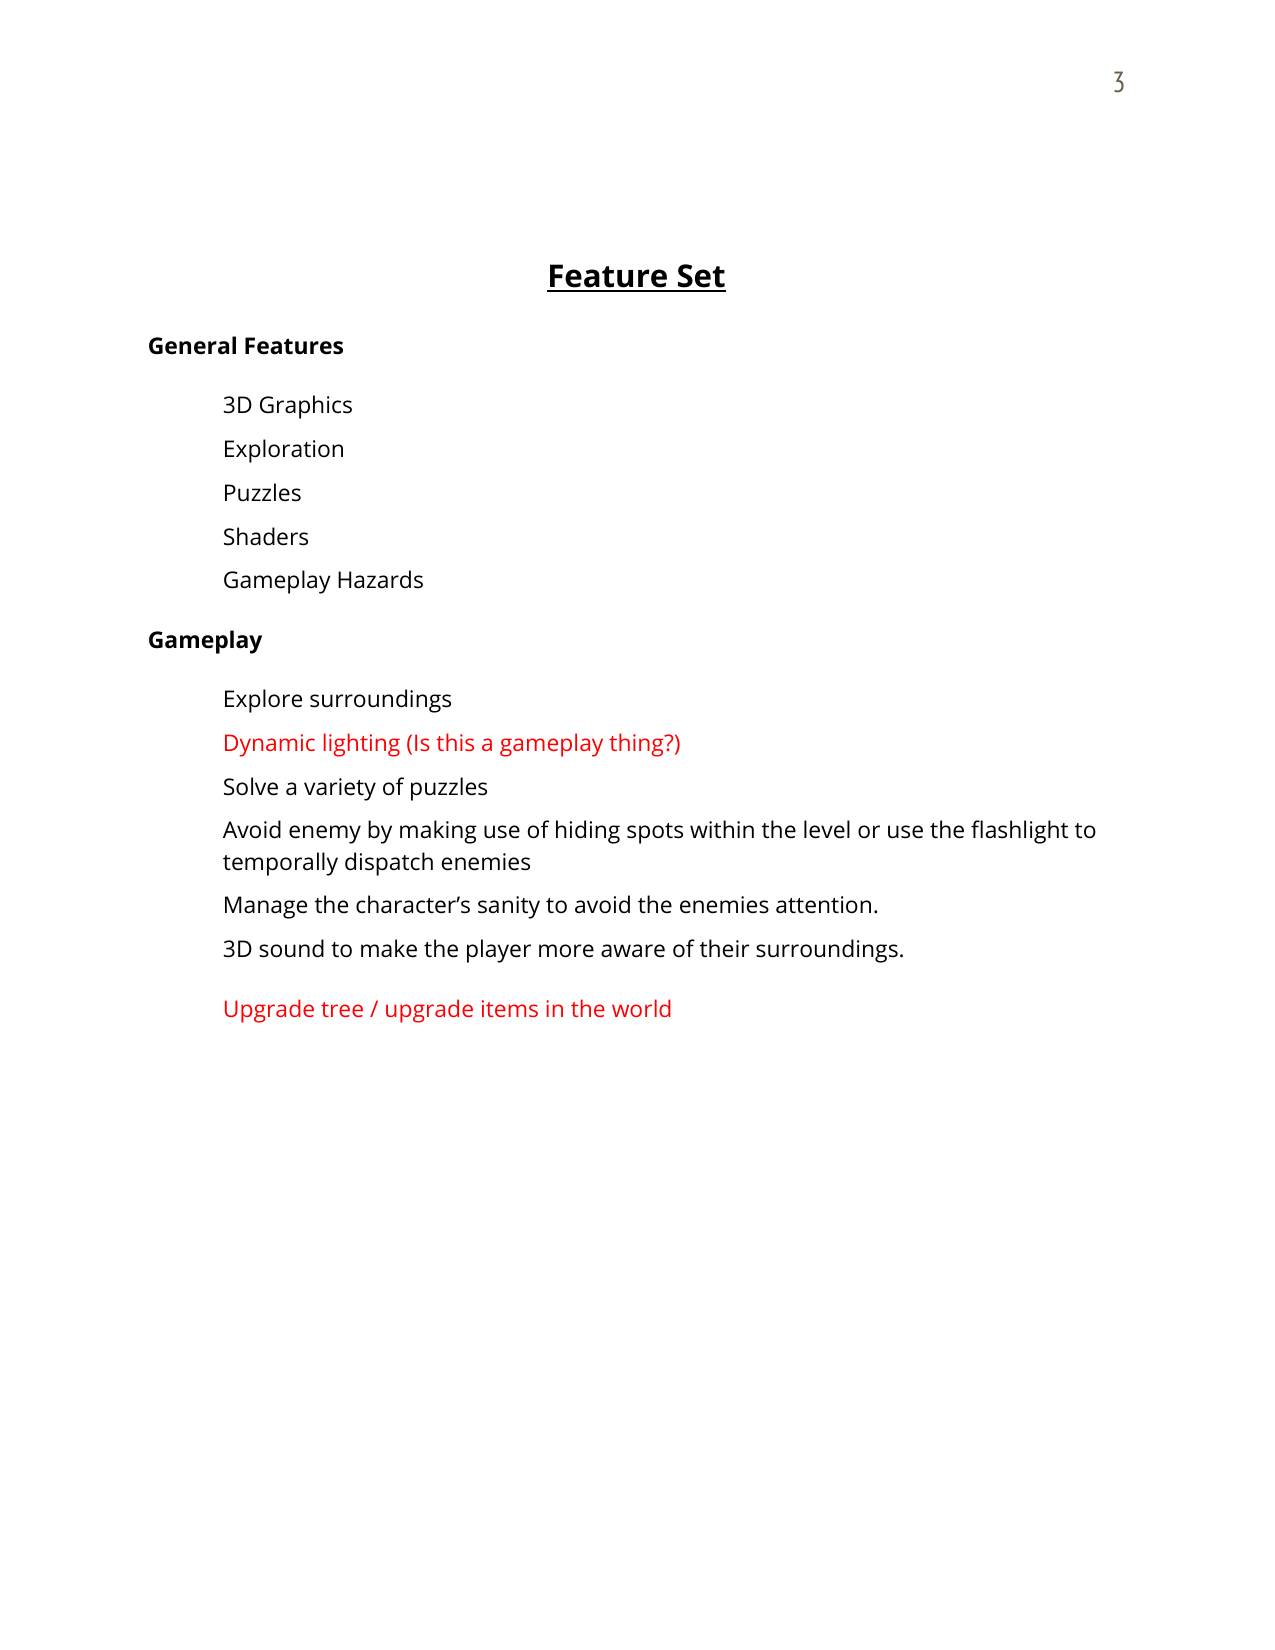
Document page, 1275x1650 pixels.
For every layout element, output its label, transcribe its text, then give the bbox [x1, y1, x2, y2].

text Feature Set [148, 254, 1125, 296]
text Avoid enemy by making use of hiding spots within the level or use the flashlight to temporally dispatch enemies [223, 814, 1125, 877]
text Explore surroundings [223, 683, 1125, 714]
text Dynamic lighting (Is this a gameplay thing?) [223, 727, 1125, 758]
text 3D Graphics [223, 389, 1125, 421]
text Manage the character’s sanity to avoid the enemies attention. [223, 889, 1125, 921]
text Shaders [223, 521, 1125, 552]
text Puzzles [223, 477, 1125, 508]
text Exploration [223, 433, 1125, 464]
text General Features [148, 330, 1125, 361]
text Upgrade tree / upgrade items in the world [223, 992, 1125, 1024]
text 3D sound to make the player more aware of their surroundings. [223, 933, 1125, 964]
text Gameplay Hazards [223, 564, 1125, 596]
text Gameplay [148, 624, 1125, 655]
text Solve a variety of puzzles [223, 771, 1125, 802]
